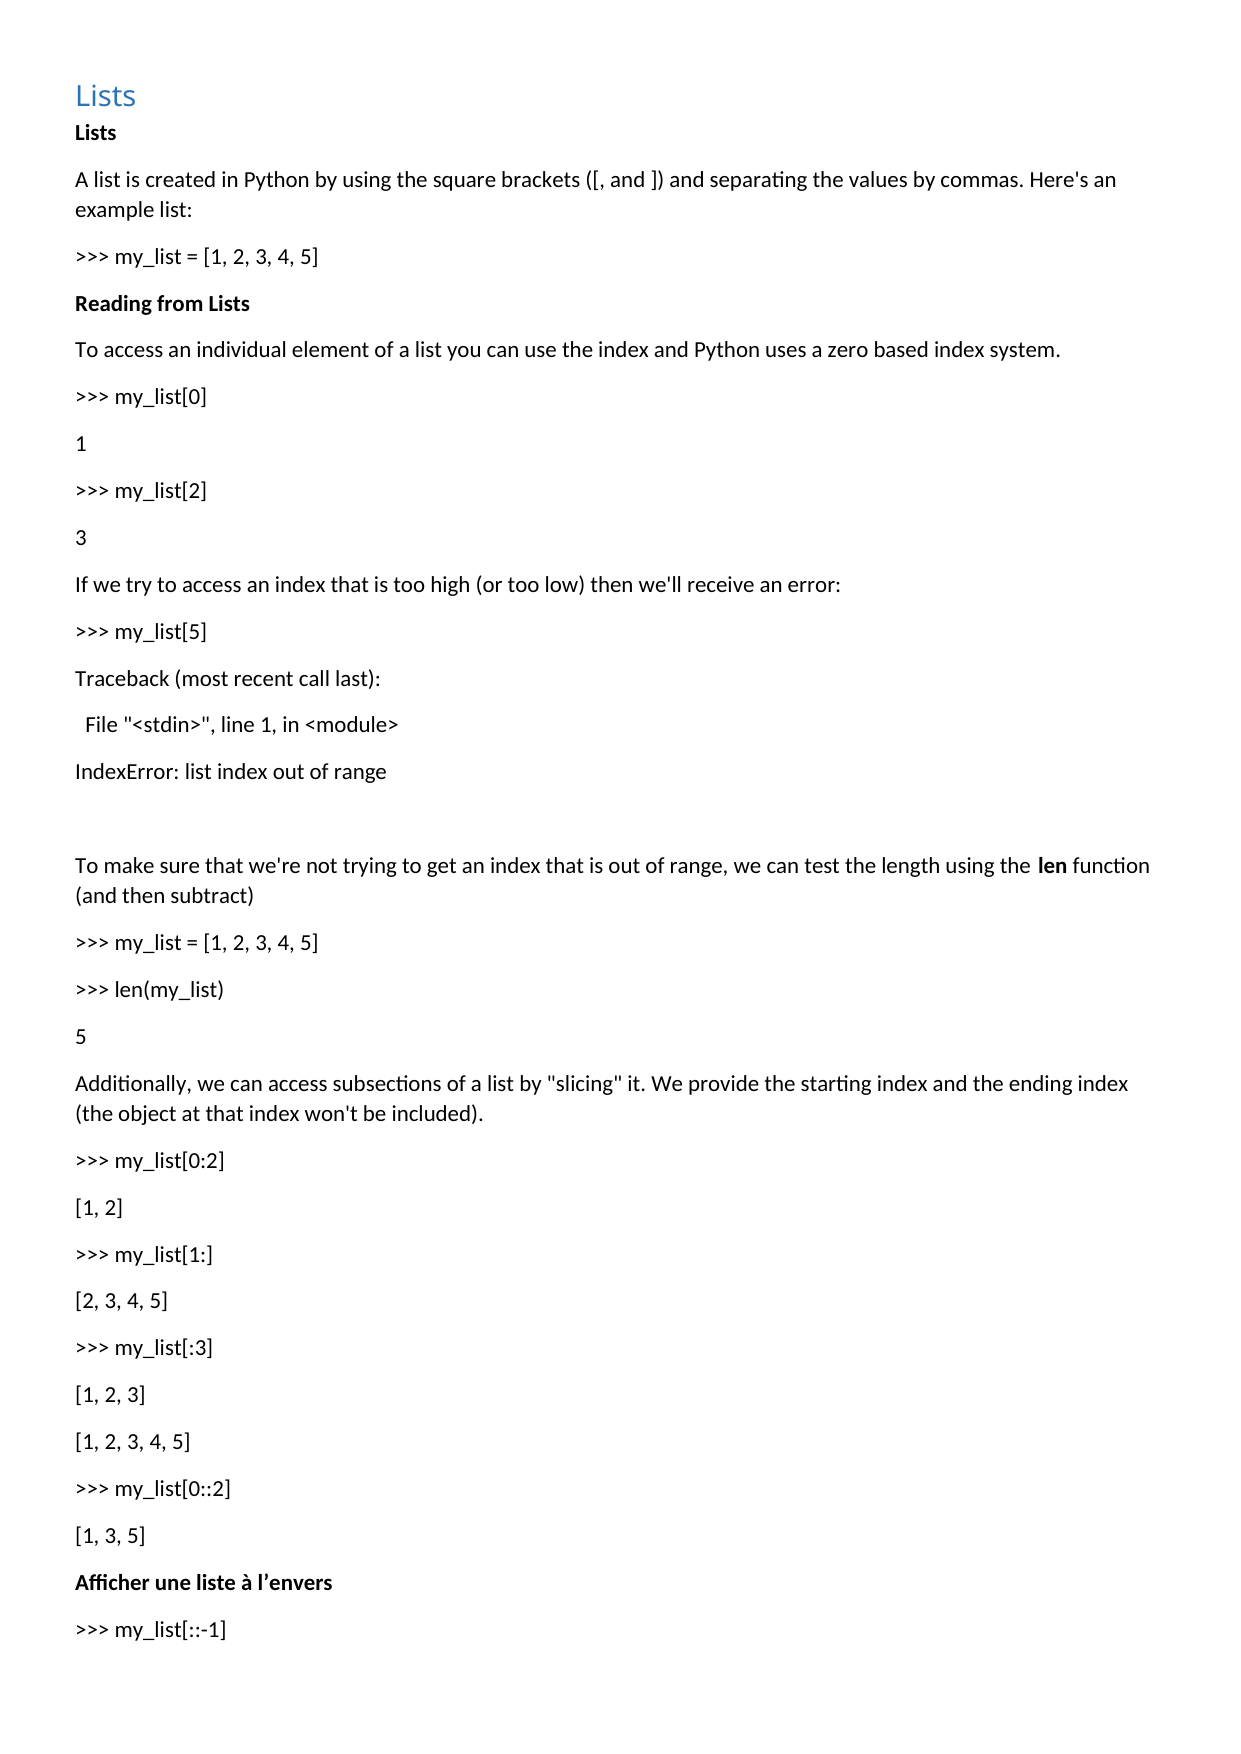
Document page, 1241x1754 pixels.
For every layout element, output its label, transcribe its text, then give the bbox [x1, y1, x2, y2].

text Traceback (most recent call last): [75, 664, 1165, 692]
text 3 [75, 523, 1165, 551]
text 1 [75, 429, 1165, 457]
text File "<stdin>", line 1, in <module> [75, 711, 1165, 738]
text Reading from Lists [75, 289, 1165, 317]
text >>> my_list[::-1] [75, 1615, 1165, 1643]
text Additionally, we can access subsections of a list by "slicing" it. We provide the starting index and the ending index (the object at that index won't be included). [75, 1069, 1165, 1127]
text >>> my_list[0:2] [75, 1146, 1165, 1174]
text [2, 3, 4, 5] [75, 1287, 1165, 1314]
text [1, 2, 3] [75, 1380, 1165, 1408]
text IndexError: list index out of range [75, 757, 1165, 785]
text A list is created in Python by using the square brackets ([, and ]) and separating the values by commas. Here's an example list: [75, 165, 1165, 223]
text >>> len(my_list) [75, 975, 1165, 1003]
text If we try to access an index that is too high (or too low) then we'll receive an error: [75, 570, 1165, 598]
text >>> my_list[5] [75, 617, 1165, 645]
subtitle Lists [75, 75, 1165, 115]
text [1, 2] [75, 1193, 1165, 1221]
text >>> my_list[0::2] [75, 1474, 1165, 1502]
text >>> my_list[1:] [75, 1240, 1165, 1268]
text >>> my_list = [1, 2, 3, 4, 5] [75, 242, 1165, 270]
text To make sure that we're not trying to get an index that is out of range, we can test the length using the len function (and then subtract) [75, 851, 1165, 909]
text [1, 2, 3, 4, 5] [75, 1427, 1165, 1455]
text Lists [75, 118, 1165, 146]
text >>> my_list[:3] [75, 1333, 1165, 1361]
text 5 [75, 1022, 1165, 1050]
text >>> my_list[0] [75, 382, 1165, 410]
text >>> my_list[2] [75, 476, 1165, 504]
text [1, 3, 5] [75, 1521, 1165, 1549]
text >>> my_list = [1, 2, 3, 4, 5] [75, 928, 1165, 956]
text To access an individual element of a list you can use the index and Python uses a zero based index system. [75, 336, 1165, 363]
text Afficher une liste à l’envers [75, 1568, 1165, 1596]
